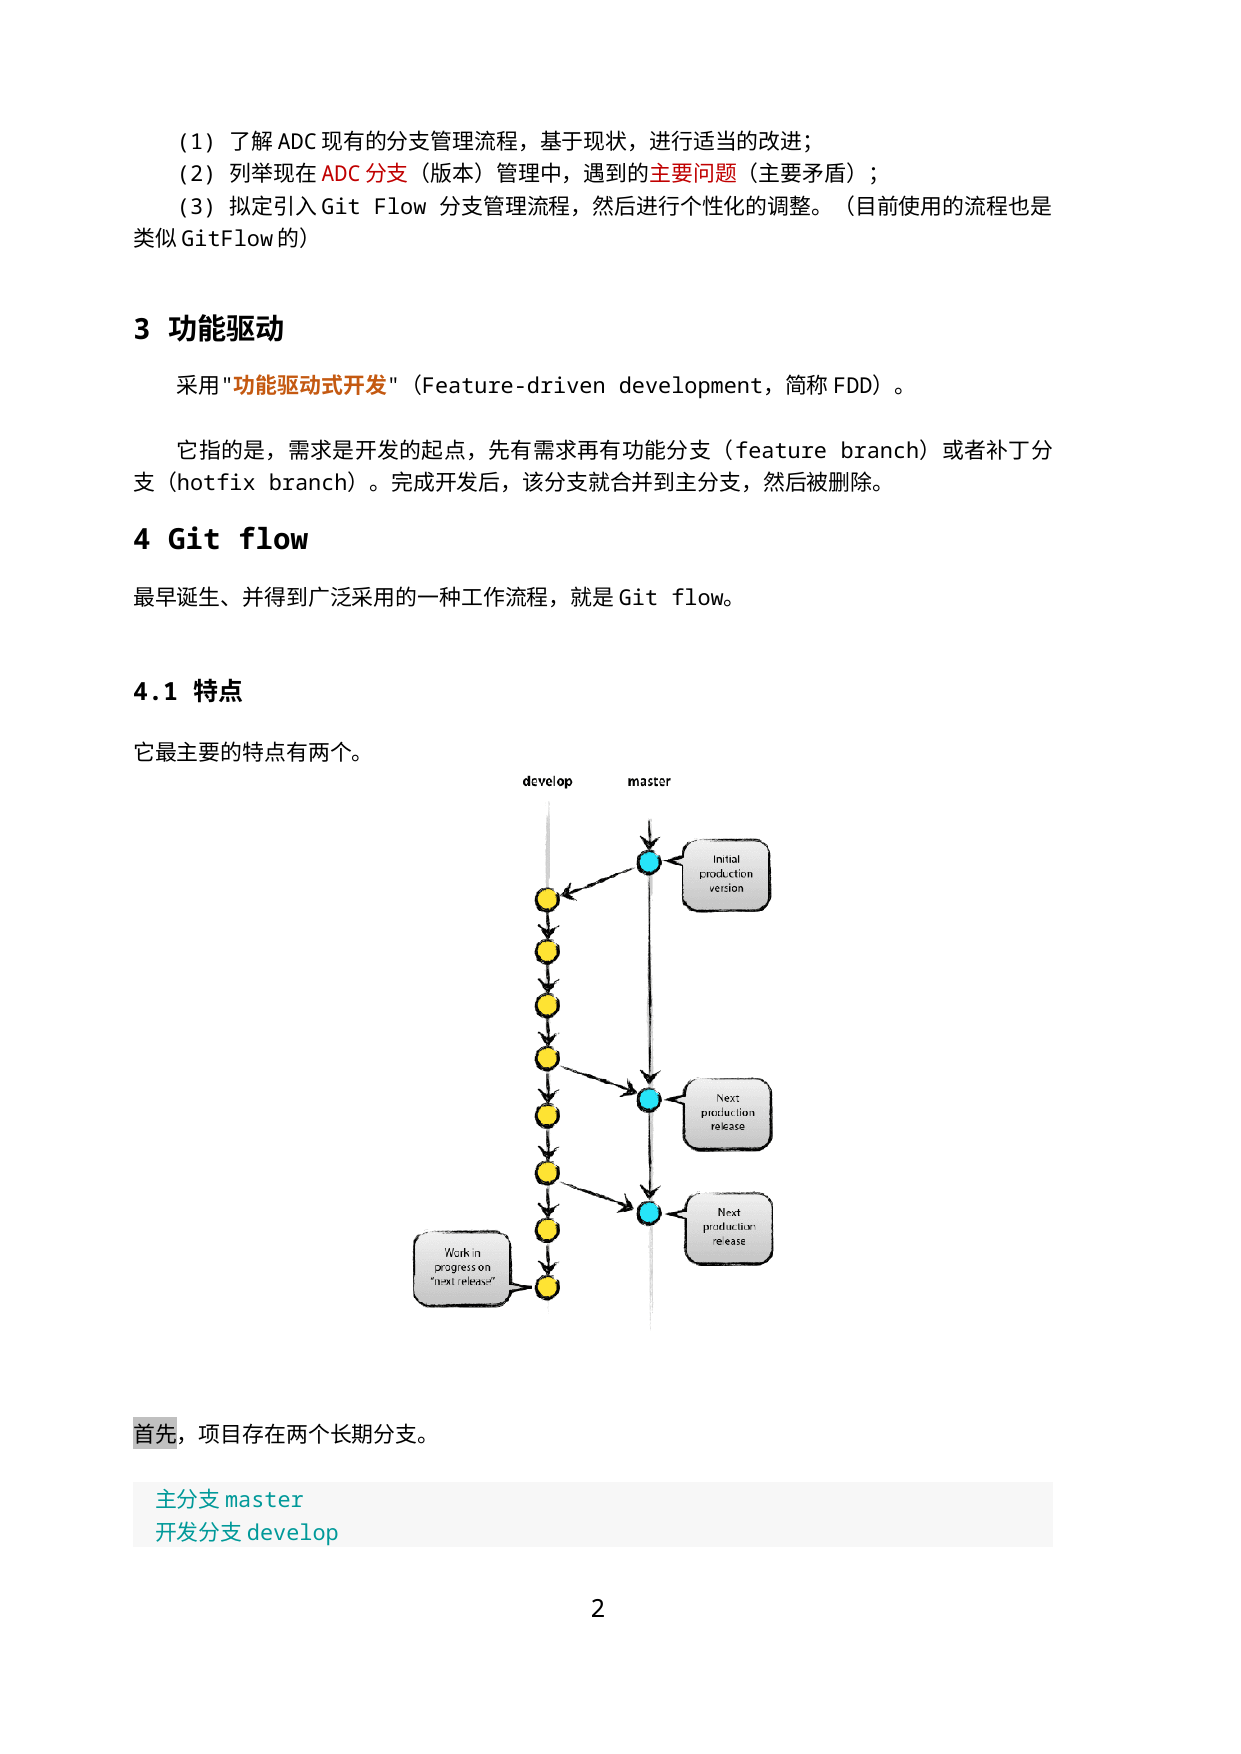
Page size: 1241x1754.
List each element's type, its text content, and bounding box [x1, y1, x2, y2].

text 它最主要的特点有两个。 [133, 734, 1053, 767]
subtitle Git flow [133, 506, 1053, 571]
text 首先，项目存在两个长期分支。 [177, 1417, 1053, 1449]
picture [402, 766, 784, 1341]
text 主分支master [133, 1482, 1053, 1514]
text (1) 了解ADC现有的分支管理流程，基于现状，进行适当的改进； [133, 123, 1053, 156]
subtitle 特点 [133, 657, 1053, 722]
text 采用"功能驱动式开发"（Feature-driven development，简称FDD）。 [133, 367, 1053, 400]
text 它指的是，需求是开发的起点，先有需求再有功能分支（feature branch）或者补丁分支（hotfix branch）。完成开发后，该分支就合并到主分支，然后被删除。 [133, 432, 1053, 497]
text 开发分支develop [133, 1514, 1053, 1547]
text (3) 拟定引入Git Flow 分支管理流程，然后进行个性化的调整。（目前使用的流程也是类似GitFlow的） [133, 188, 1053, 253]
text (2) 列举现在ADC分支（版本）管理中，遇到的主要问题（主要矛盾）； [133, 156, 1053, 188]
subtitle 功能驱动 [133, 294, 1053, 359]
text 最早诞生、并得到广泛采用的一种工作流程，就是Git flow。 [133, 579, 1053, 612]
